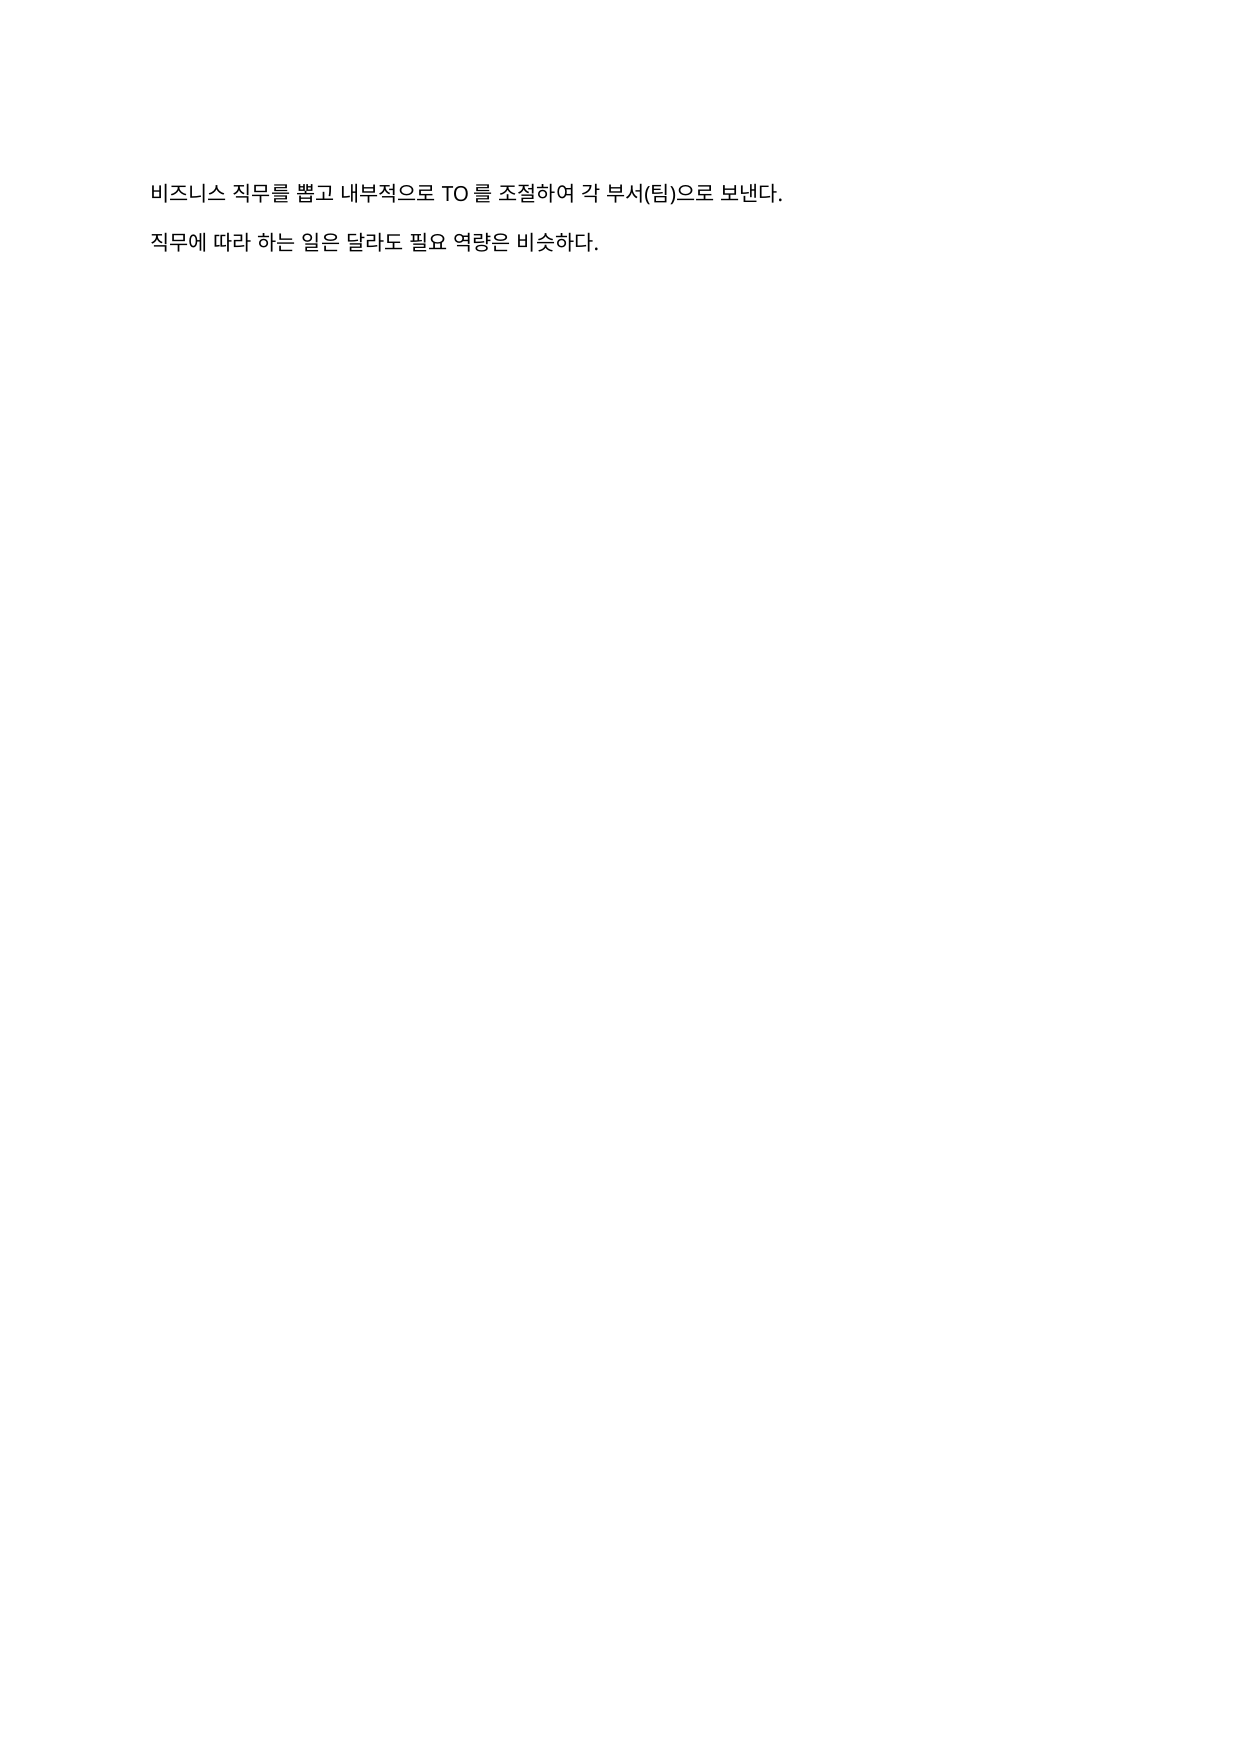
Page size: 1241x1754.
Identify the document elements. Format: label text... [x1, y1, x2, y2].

text 비즈니스 직무를 뽑고 내부적으로 TO를 조절하여 각 부서(팀)으로 보낸다. [150, 177, 1090, 207]
text 직무에 따라 하는 일은 달라도 필요 역량은 비슷하다. [150, 227, 1090, 257]
